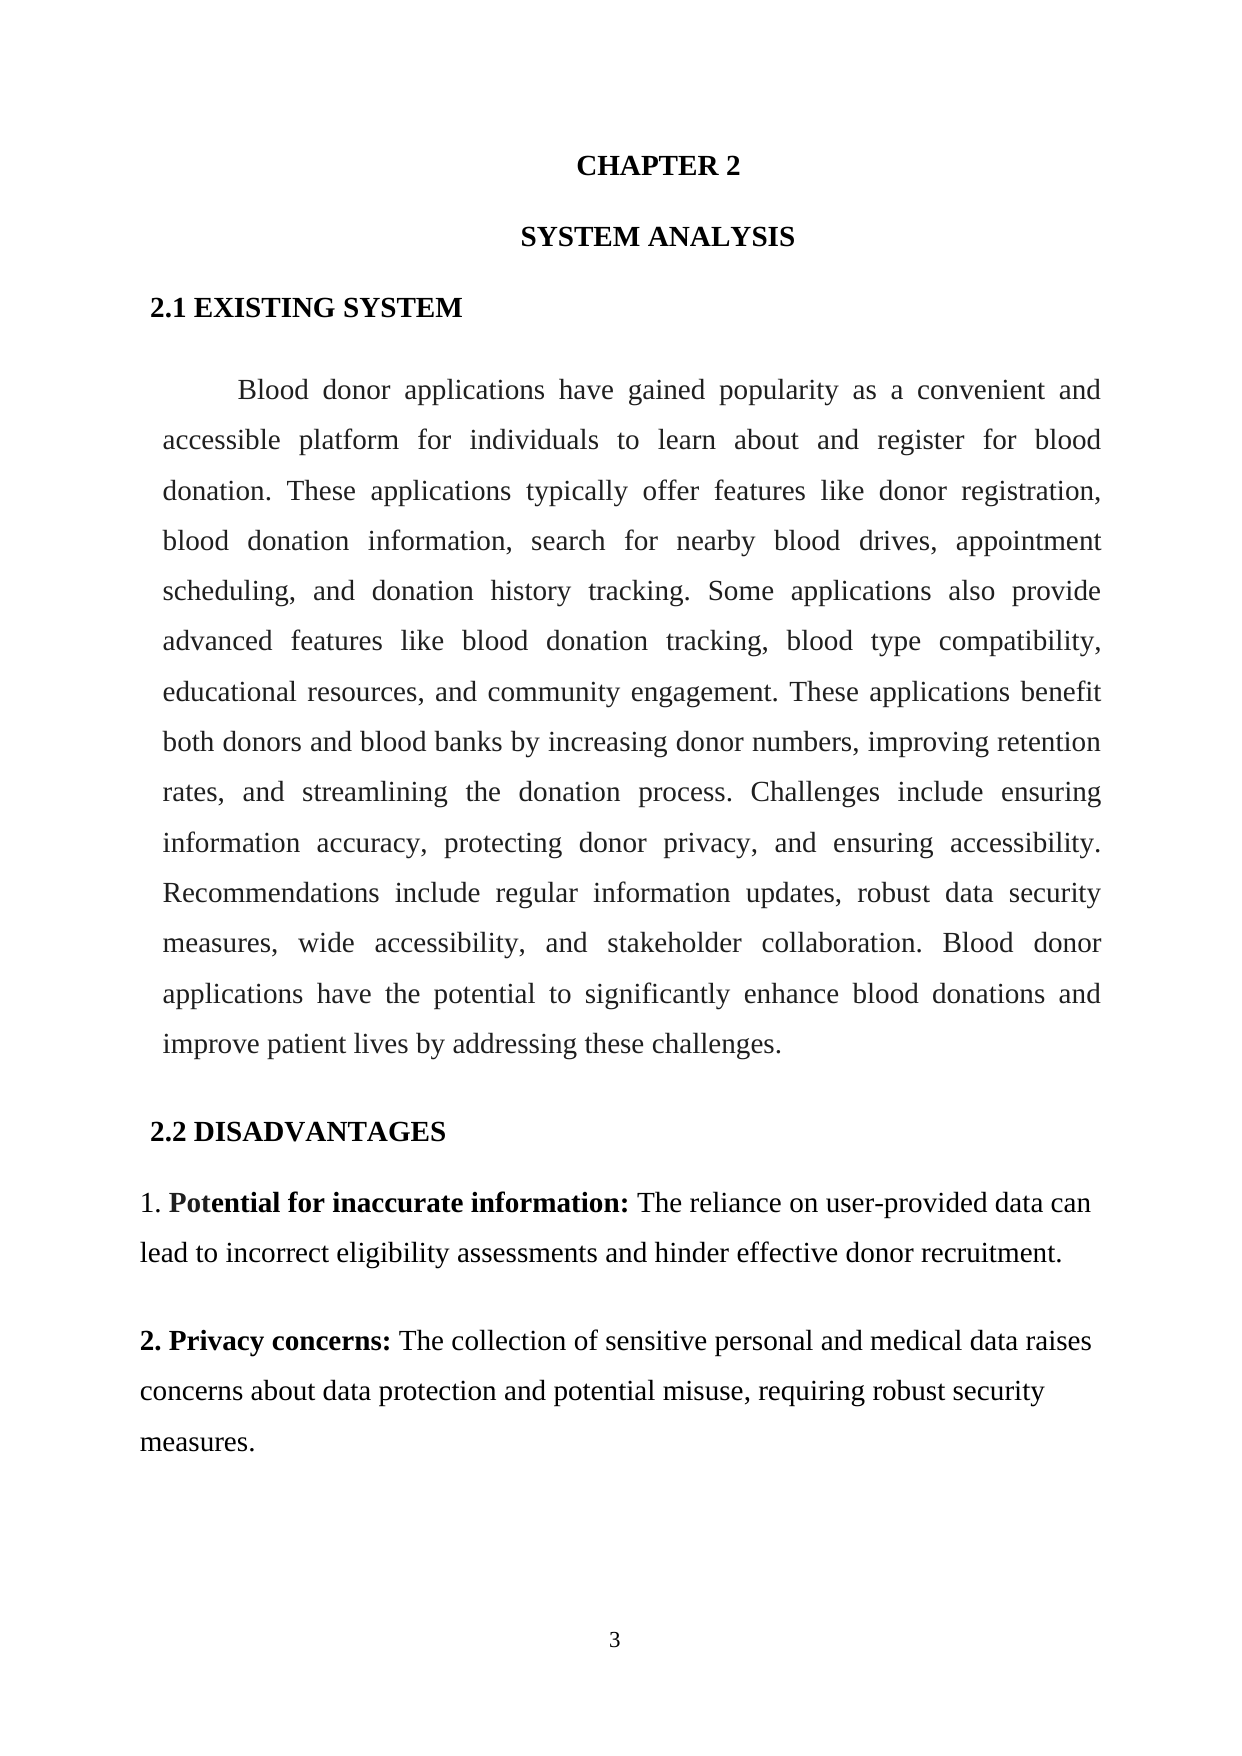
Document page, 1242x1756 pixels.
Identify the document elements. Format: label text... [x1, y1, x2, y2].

text SYSTEM ANALYSIS [520, 219, 1106, 252]
subtitle CHAPTER 2 [338, 148, 978, 181]
subtitle DISADVANTAGES [150, 1114, 1106, 1147]
list Potential for inaccurate information: The reliance on user-provided data can lead to incorrect eligibility assessments and hinder effective donor recruitment. [139, 1185, 1106, 1269]
text Blood donor applications have gained popularity as a convenient and accessible platform for individuals to learn about and register for blood donation. These applications typically offer features like donor registration, blood donation information, search for nearby blood drives, appointment scheduling, and donation history tracking. Some applications also provide advanced features like blood donation tracking, blood type compatibility, educational resources, and community engagement. These applications benefit both donors and blood banks by increasing donor numbers, improving retention rates, and streamlining the donation process. Challenges include ensuring information accuracy, protecting donor privacy, and ensuring accessibility. Recommendations include regular information updates, robust data security measures, wide accessibility, and stakeholder collaboration. Blood donor applications have the potential to significantly enhance blood donations and improve patient lives by addressing these challenges. [162, 372, 1102, 1059]
text 2. Privacy concerns: The collection of sensitive personal and medical data raises concerns about data protection and potential misuse, requiring robust security measures. [139, 1323, 1106, 1457]
subtitle EXISTING SYSTEM [150, 290, 1106, 324]
